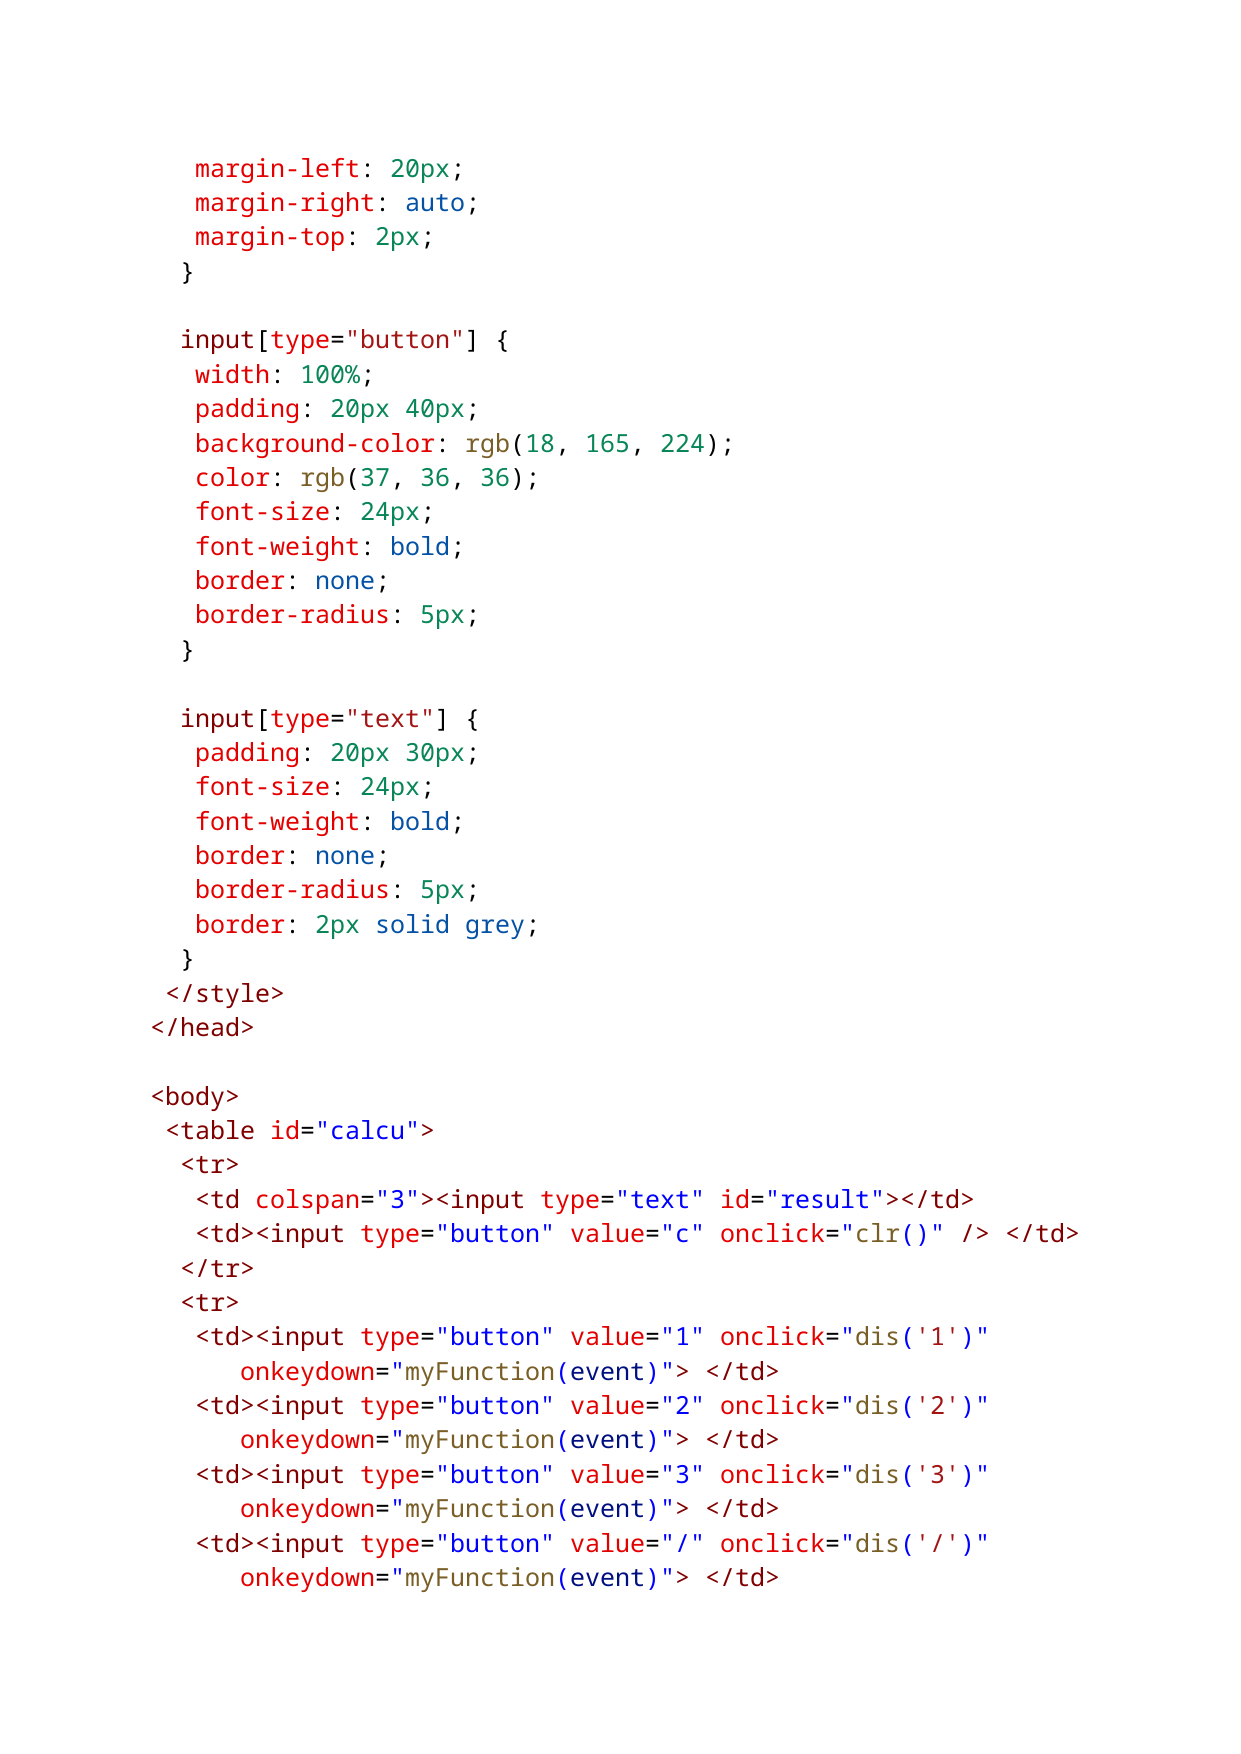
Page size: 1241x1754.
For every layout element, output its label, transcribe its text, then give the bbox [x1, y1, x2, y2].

text } [150, 941, 1090, 975]
text } [150, 253, 1090, 287]
text padding: 20px 30px; [150, 734, 1090, 769]
text <td><input type="button" value="/" onclick="dis('/')" [150, 1525, 1090, 1559]
text margin-left: 20px; [150, 150, 1090, 184]
text background-color: rgb(18, 165, 224); [150, 425, 1090, 459]
text </tr> [150, 1250, 1090, 1284]
text margin-top: 2px; [150, 219, 1090, 253]
text onkeydown="myFunction(event)"> </td> [150, 1422, 1090, 1456]
text font-weight: bold; [150, 803, 1090, 837]
text onkeydown="myFunction(event)"> </td> [150, 1559, 1090, 1594]
text padding: 20px 40px; [150, 391, 1090, 425]
text width: 100%; [150, 356, 1090, 391]
text } [150, 631, 1090, 666]
text border: none; [150, 562, 1090, 597]
text <body> [150, 1078, 1090, 1112]
text border-radius: 5px; [150, 597, 1090, 631]
text onkeydown="myFunction(event)"> </td> [150, 1353, 1090, 1387]
text margin-right: auto; [150, 184, 1090, 219]
text <td><input type="button" value="2" onclick="dis('2')" [150, 1387, 1090, 1422]
text </style> [150, 975, 1090, 1009]
text border-radius: 5px; [150, 872, 1090, 906]
text <tr> [150, 1147, 1090, 1181]
text <tr> [150, 1284, 1090, 1319]
text border: 2px solid grey; [150, 906, 1090, 941]
text font-size: 24px; [150, 494, 1090, 528]
text <td><input type="button" value="1" onclick="dis('1')" [150, 1319, 1090, 1353]
text onkeydown="myFunction(event)"> </td> [150, 1491, 1090, 1525]
text font-size: 24px; [150, 769, 1090, 803]
text <td><input type="button" value="c" onclick="clr()" /> </td> [150, 1216, 1090, 1250]
text <td colspan="3"><input type="text" id="result"></td> [150, 1181, 1090, 1216]
text input[type="text"] { [150, 700, 1090, 734]
text font-weight: bold; [150, 528, 1090, 562]
text input[type="button"] { [150, 322, 1090, 356]
text <table id="calcu"> [150, 1112, 1090, 1147]
text <td><input type="button" value="3" onclick="dis('3')" [150, 1456, 1090, 1491]
text color: rgb(37, 36, 36); [150, 459, 1090, 494]
text border: none; [150, 837, 1090, 872]
text </head> [150, 1009, 1090, 1044]
